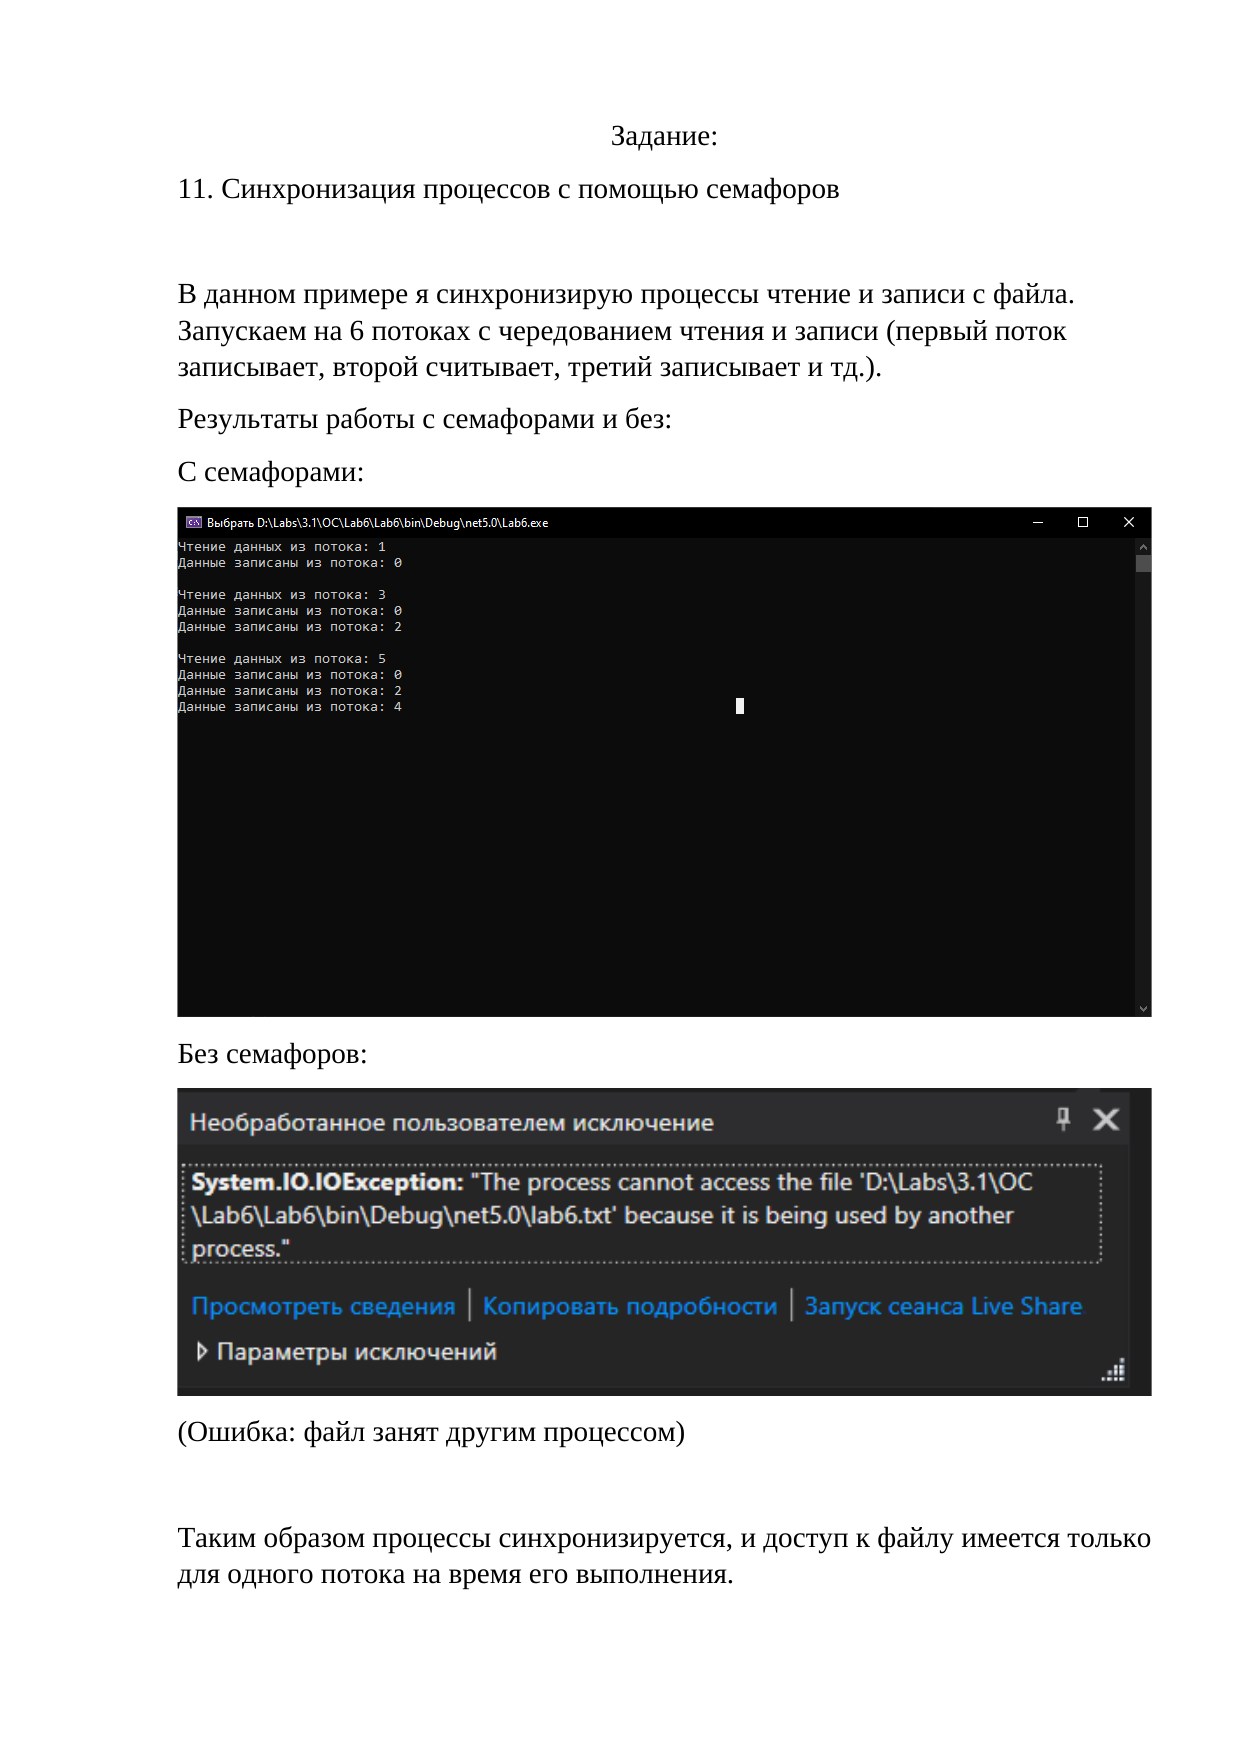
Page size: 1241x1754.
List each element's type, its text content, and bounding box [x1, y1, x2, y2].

text Без семафоров: [177, 1036, 1152, 1069]
text (Ошибка: файл занят другим процессом) [177, 1414, 1152, 1448]
text Задание: [177, 118, 1152, 152]
picture [177, 507, 1152, 1017]
text 11. Синхронизация процессов с помощью семафоров [177, 171, 1152, 204]
picture [177, 1088, 1152, 1396]
text Таким образом процессы синхронизируется, и доступ к файлу имеется только для одного потока на время его выполнения. [177, 1520, 1152, 1590]
text С семафорами: [177, 454, 1152, 488]
text Результаты работы с семафорами и без: [177, 402, 1152, 435]
text В данном примере я синхронизирую процессы чтение и записи с файла. Запускаем на 6 потоках с чередованием чтения и записи (первый поток записывает, второй считывает, третий записывает и тд.). [177, 277, 1152, 382]
